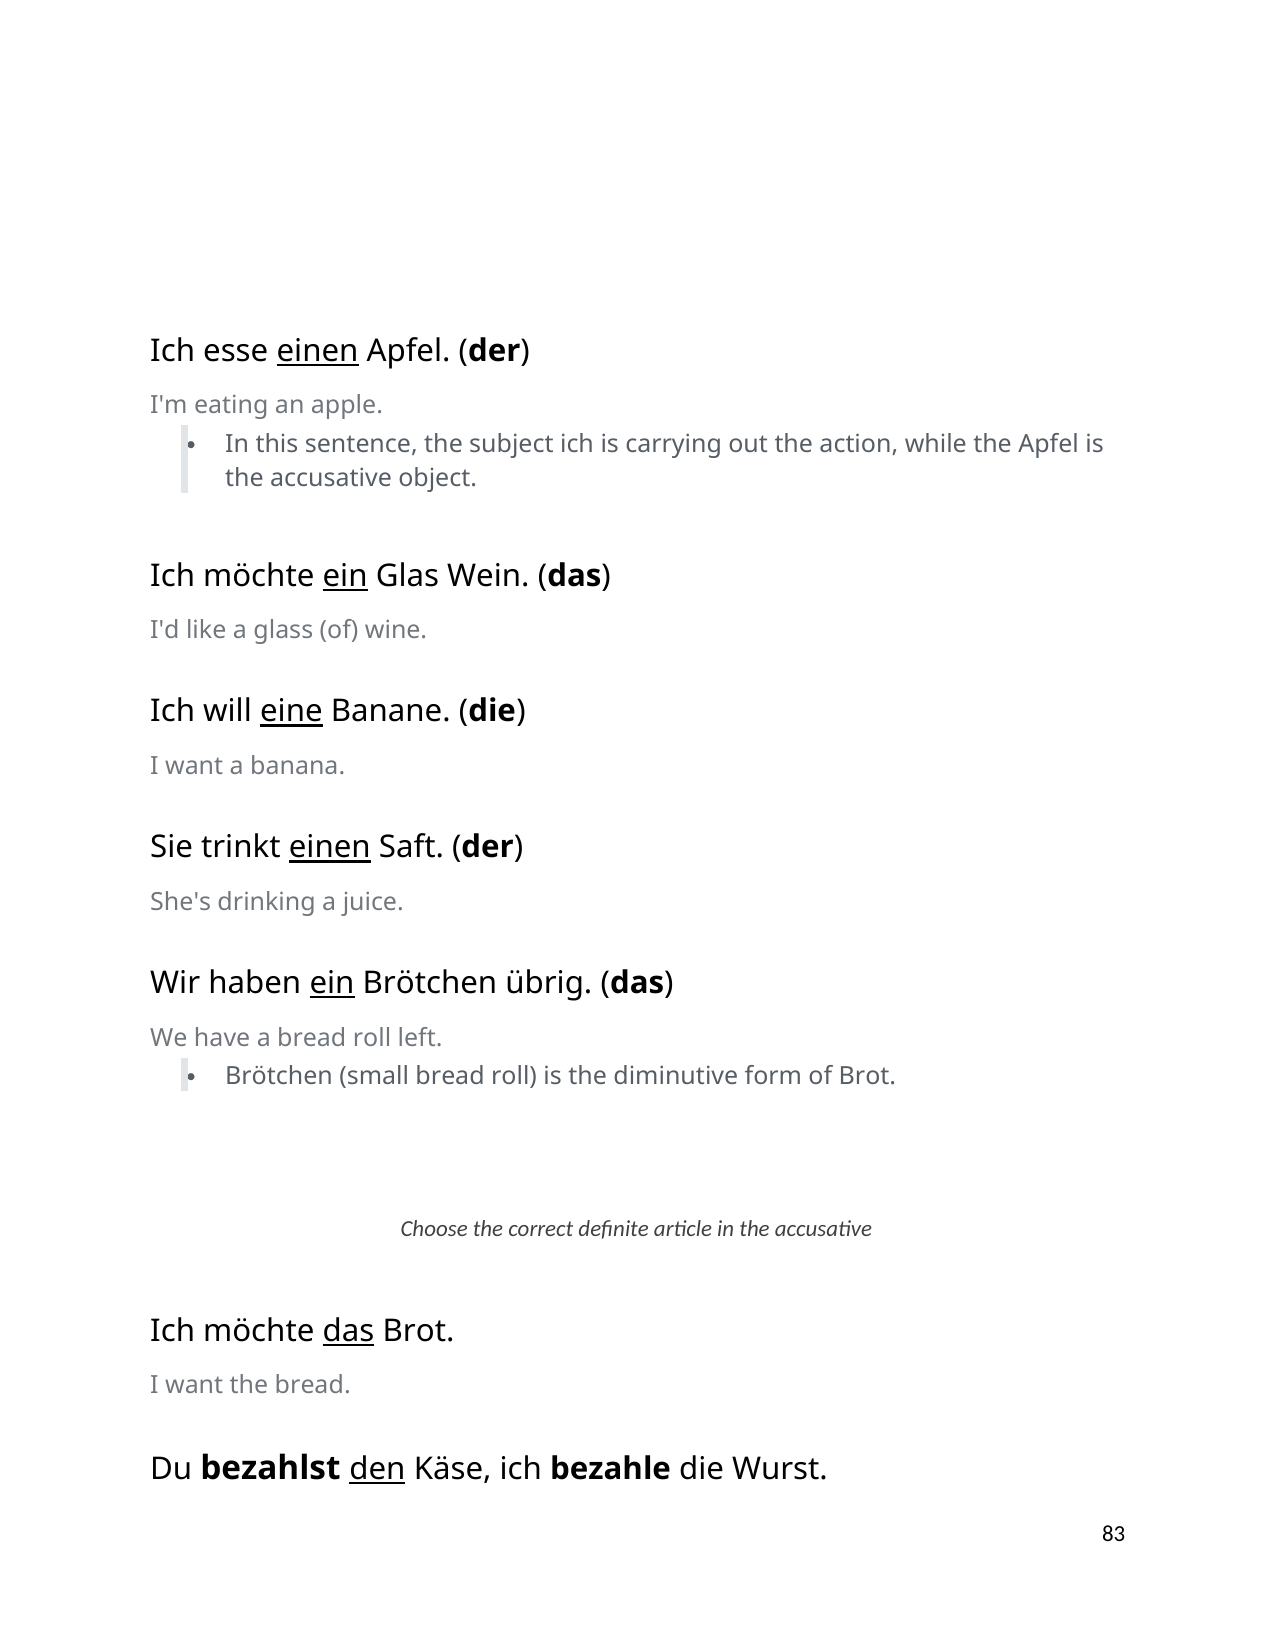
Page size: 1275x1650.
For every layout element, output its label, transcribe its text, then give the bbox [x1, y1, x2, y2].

text Sie trinkt einen Saft. (der) [150, 824, 1125, 867]
text Ich esse einen Apfel. (der) [150, 328, 1125, 370]
text She's drinking a juice. [150, 883, 1125, 917]
text I'd like a glass (of) wine. [150, 612, 1125, 646]
list In this sentence, the subject ich is carrying out the action, while the Apfel is the accusative object. [188, 425, 1125, 493]
text We have a bread roll left. [150, 1019, 1125, 1053]
text Wir haben ein Brötchen übrig. (das) [150, 960, 1125, 1002]
text I'm eating an apple. [150, 387, 1125, 421]
text I want a banana. [150, 748, 1125, 782]
text Du bezahlst den Käse, ich bezahle die Wurst. [150, 1444, 1125, 1489]
text I want the bread. [150, 1367, 1125, 1401]
list Brötchen (small bread roll) is the diminutive form of Brot. [181, 1057, 1125, 1091]
text Choose the correct definite article in the accusative [240, 1214, 1035, 1242]
text Ich möchte ein Glas Wein. (das) [150, 553, 1125, 595]
text Ich möchte das Brot. [150, 1308, 1125, 1351]
text Ich will eine Banane. (die) [150, 688, 1125, 731]
